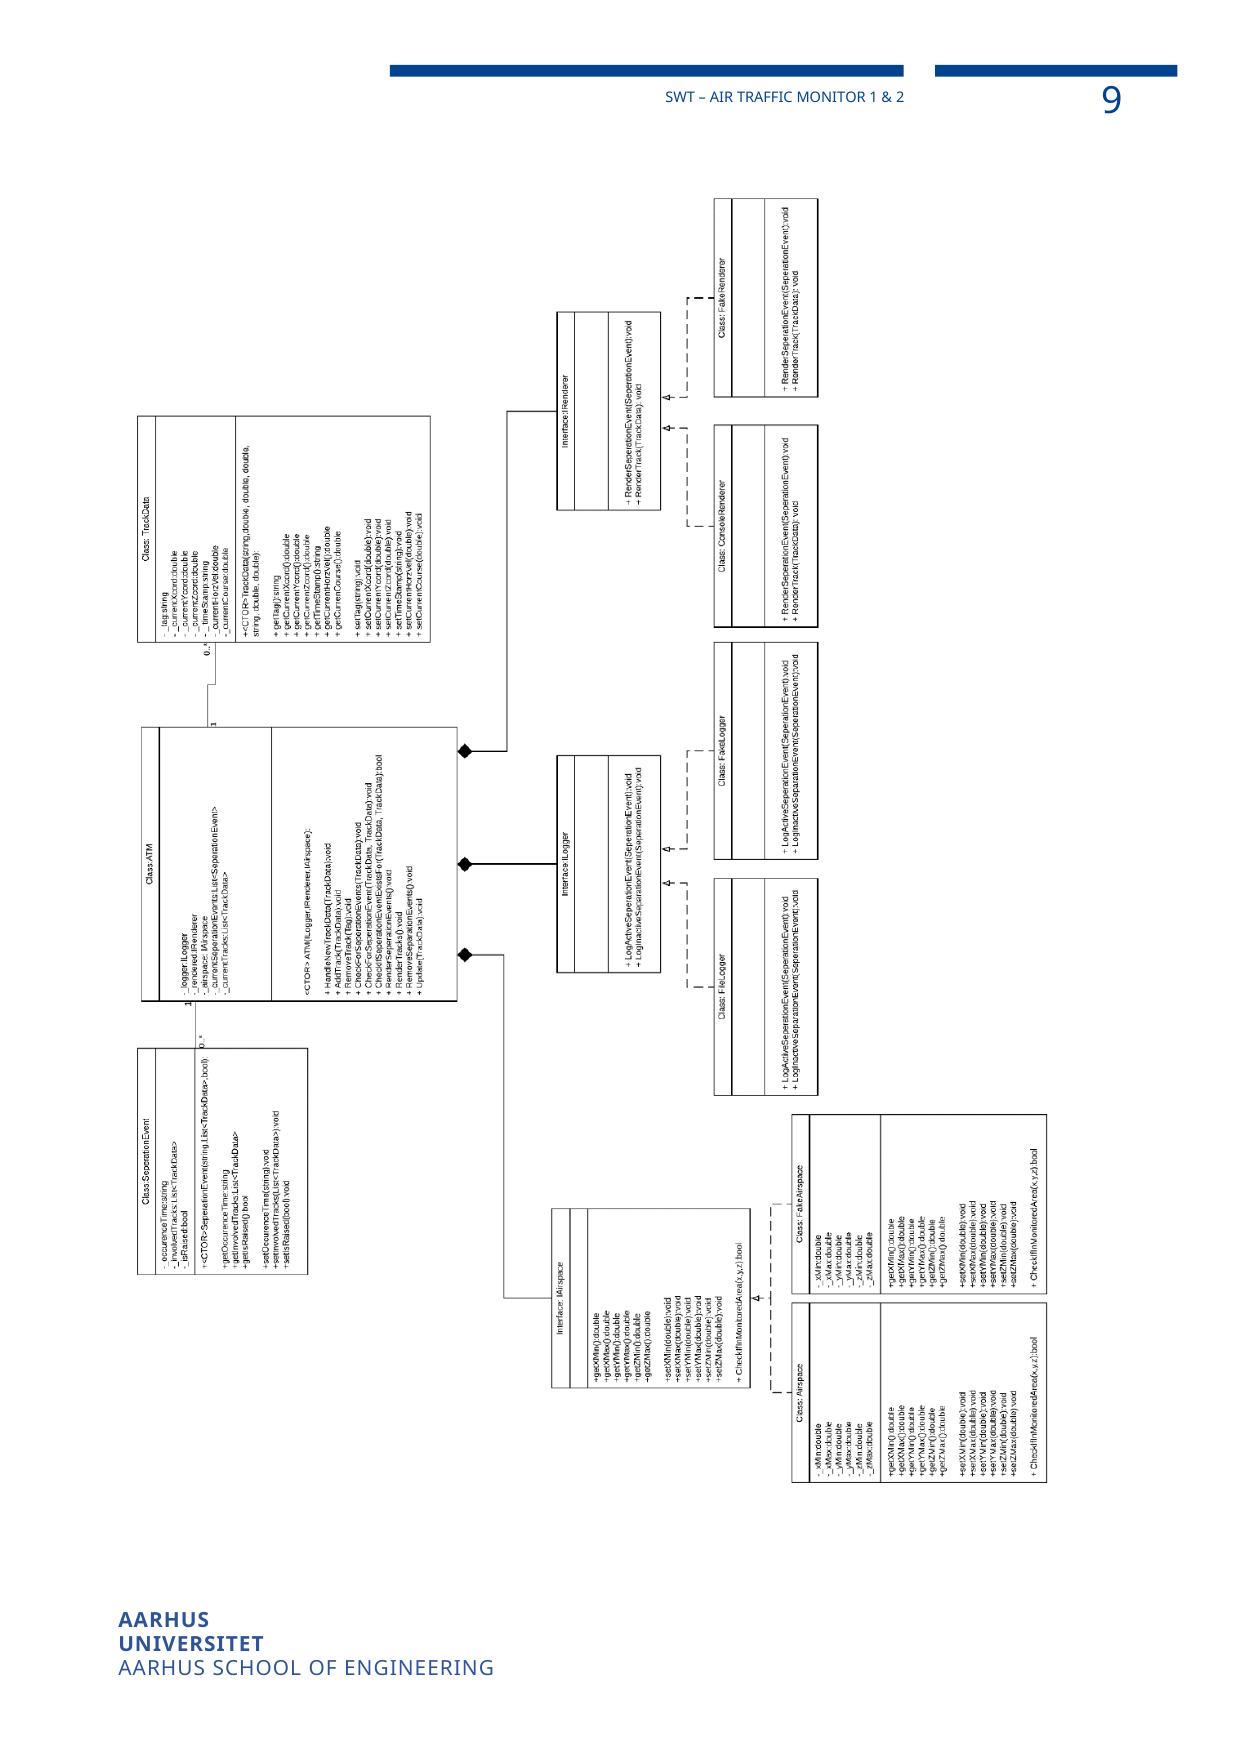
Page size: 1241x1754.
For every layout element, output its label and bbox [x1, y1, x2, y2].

picture [120, 181, 1065, 1499]
